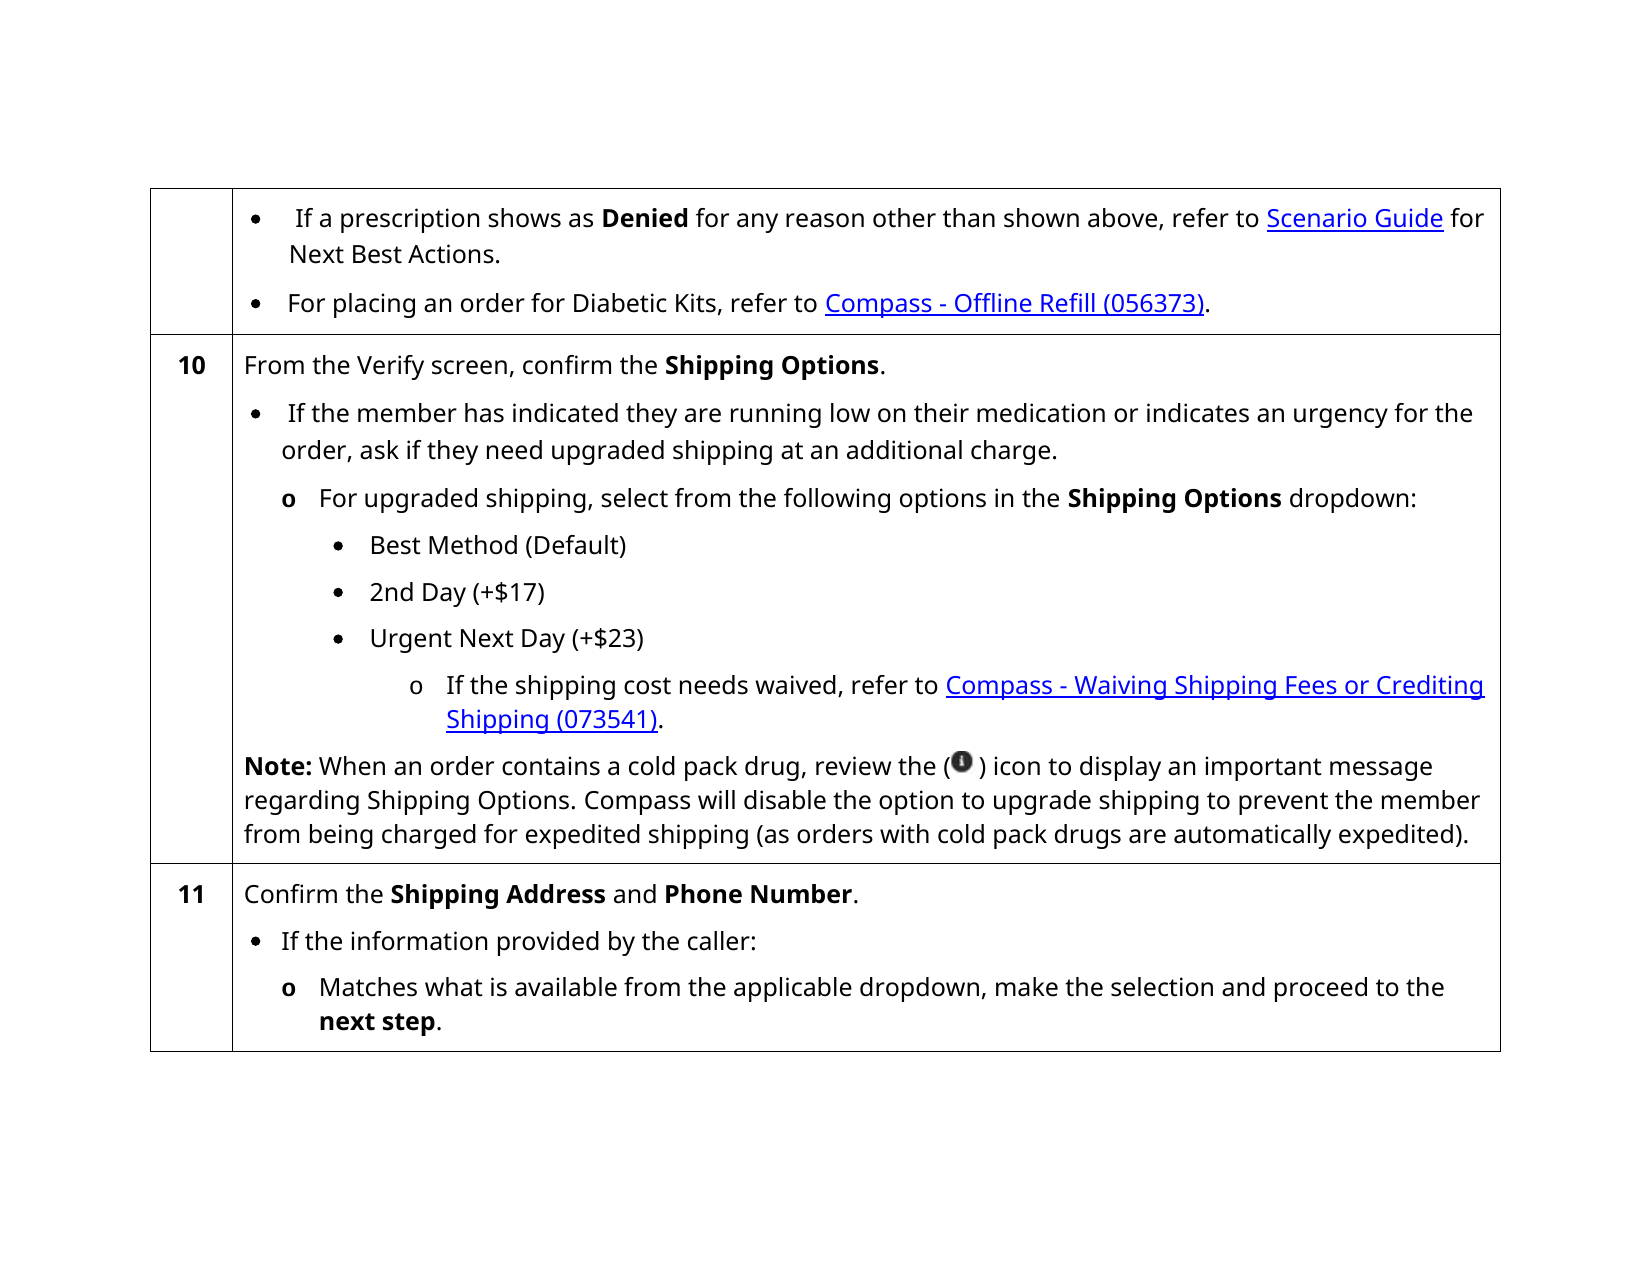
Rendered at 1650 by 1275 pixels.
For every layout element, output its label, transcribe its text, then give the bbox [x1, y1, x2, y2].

table_cell From the Verify screen, confirm the Shipping Options. If the member has indicated they are running low on their medication or indicates an urgency for the order, ask if they need upgraded shipping at an additional charge. For upgraded shipping, select from the following options in the Shipping Options dropdown: Best Method (Default) 2nd Day (+$17) Urgent Next Day (+$23) If the shipping cost needs waived, refer to Compass - Waiving Shipping Fees or Crediting Shipping (073541). Note: When an order contains a cold pack drug, review the () icon to display an important message regarding Shipping Options. Compass will disable the option to upgrade shipping to prevent the member from being charged for expedited shipping (as orders with cold pack drugs are automatically expedited). [233, 335, 1500, 863]
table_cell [233, 189, 1500, 334]
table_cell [233, 864, 1500, 1051]
table_cell 11 [151, 864, 232, 1051]
table_cell 9 [151, 189, 232, 334]
table_cell 10 [151, 335, 232, 863]
picture [950, 751, 979, 776]
